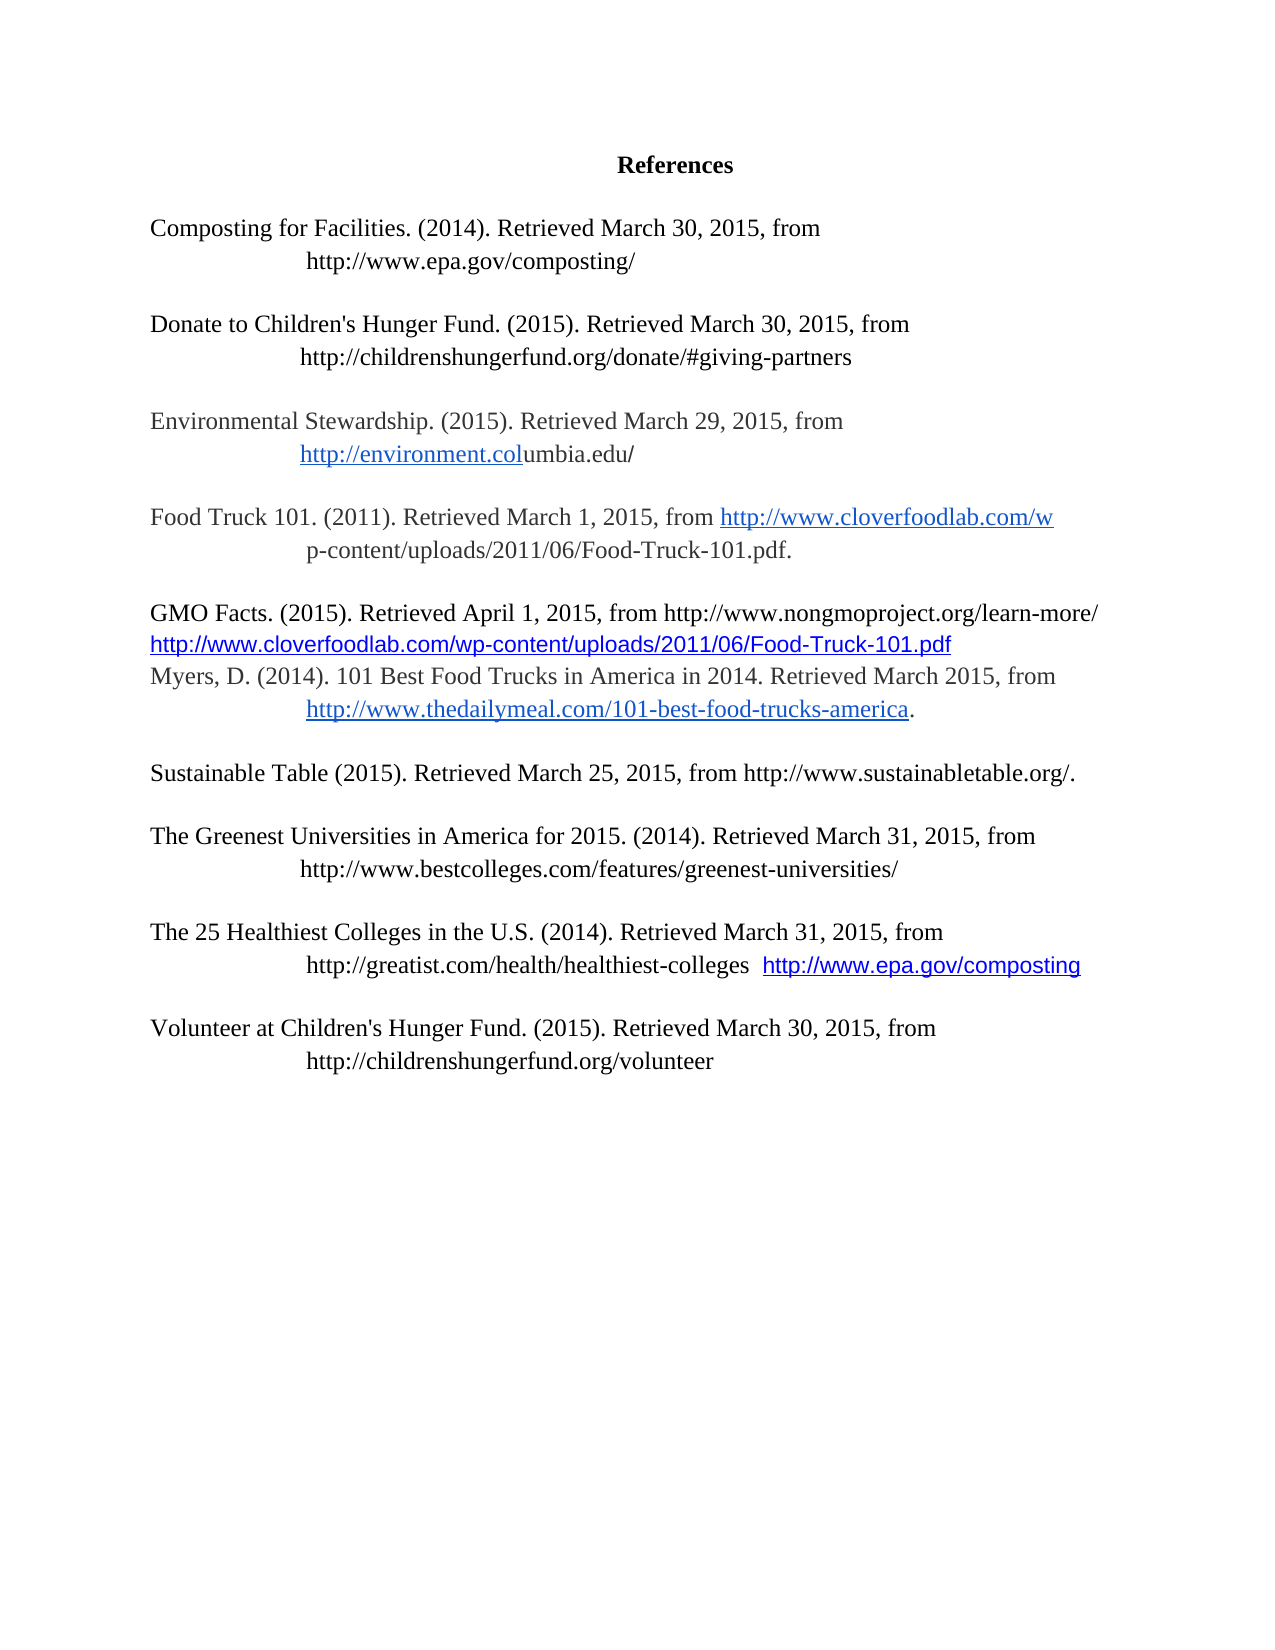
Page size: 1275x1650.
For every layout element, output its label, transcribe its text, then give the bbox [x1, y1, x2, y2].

text Volunteer at Children's Hunger Fund. (2015). Retrieved March 30, 2015, from http://childrenshungerfund.org/volunteer [150, 1013, 1125, 1075]
text Composting for Facilities. (2014). Retrieved March 30, 2015, from http://www.epa.gov/composting/ [150, 213, 1125, 275]
text Myers, D. (2014). 101 Best Food Trucks in America in 2014. Retrieved March 2015, from http://www.thedailymeal.com/101-best-food-trucks-america. [150, 661, 1125, 723]
text GMO Facts. (2015). Retrieved April 1, 2015, from http://www.nongmoproject.org/learn-more/ [150, 598, 1125, 627]
text The Greenest Universities in America for 2015. (2014). Retrieved March 31, 2015, from http://www.bestcolleges.com/features/greenest-universities/ [150, 821, 1125, 883]
text Donate to Children's Hunger Fund. (2015). Retrieved March 30, 2015, from http://childrenshungerfund.org/donate/#giving-partners [150, 309, 1125, 371]
text The 25 Healthiest Colleges in the U.S. (2014). Retrieved March 31, 2015, from http://greatist.com/health/healthiest-colleges http://www.epa.gov/composting [150, 917, 1125, 979]
text Food Truck 101. (2011). Retrieved March 1, 2015, from http://www.cloverfoodlab.com/w p-content/uploads/2011/06/Food-Truck-101.pdf. [150, 502, 1125, 564]
text References [225, 150, 1125, 179]
text http://www.cloverfoodlab.com/wp-content/uploads/2011/06/Food-Truck-101.pdf [150, 631, 1125, 658]
text Sustainable Table (2015). Retrieved March 25, 2015, from http://www.sustainabletable.org/. [150, 758, 1125, 786]
text Environmental Stewardship. (2015). Retrieved March 29, 2015, from http://environment.columbia.edu/ [150, 406, 1125, 467]
